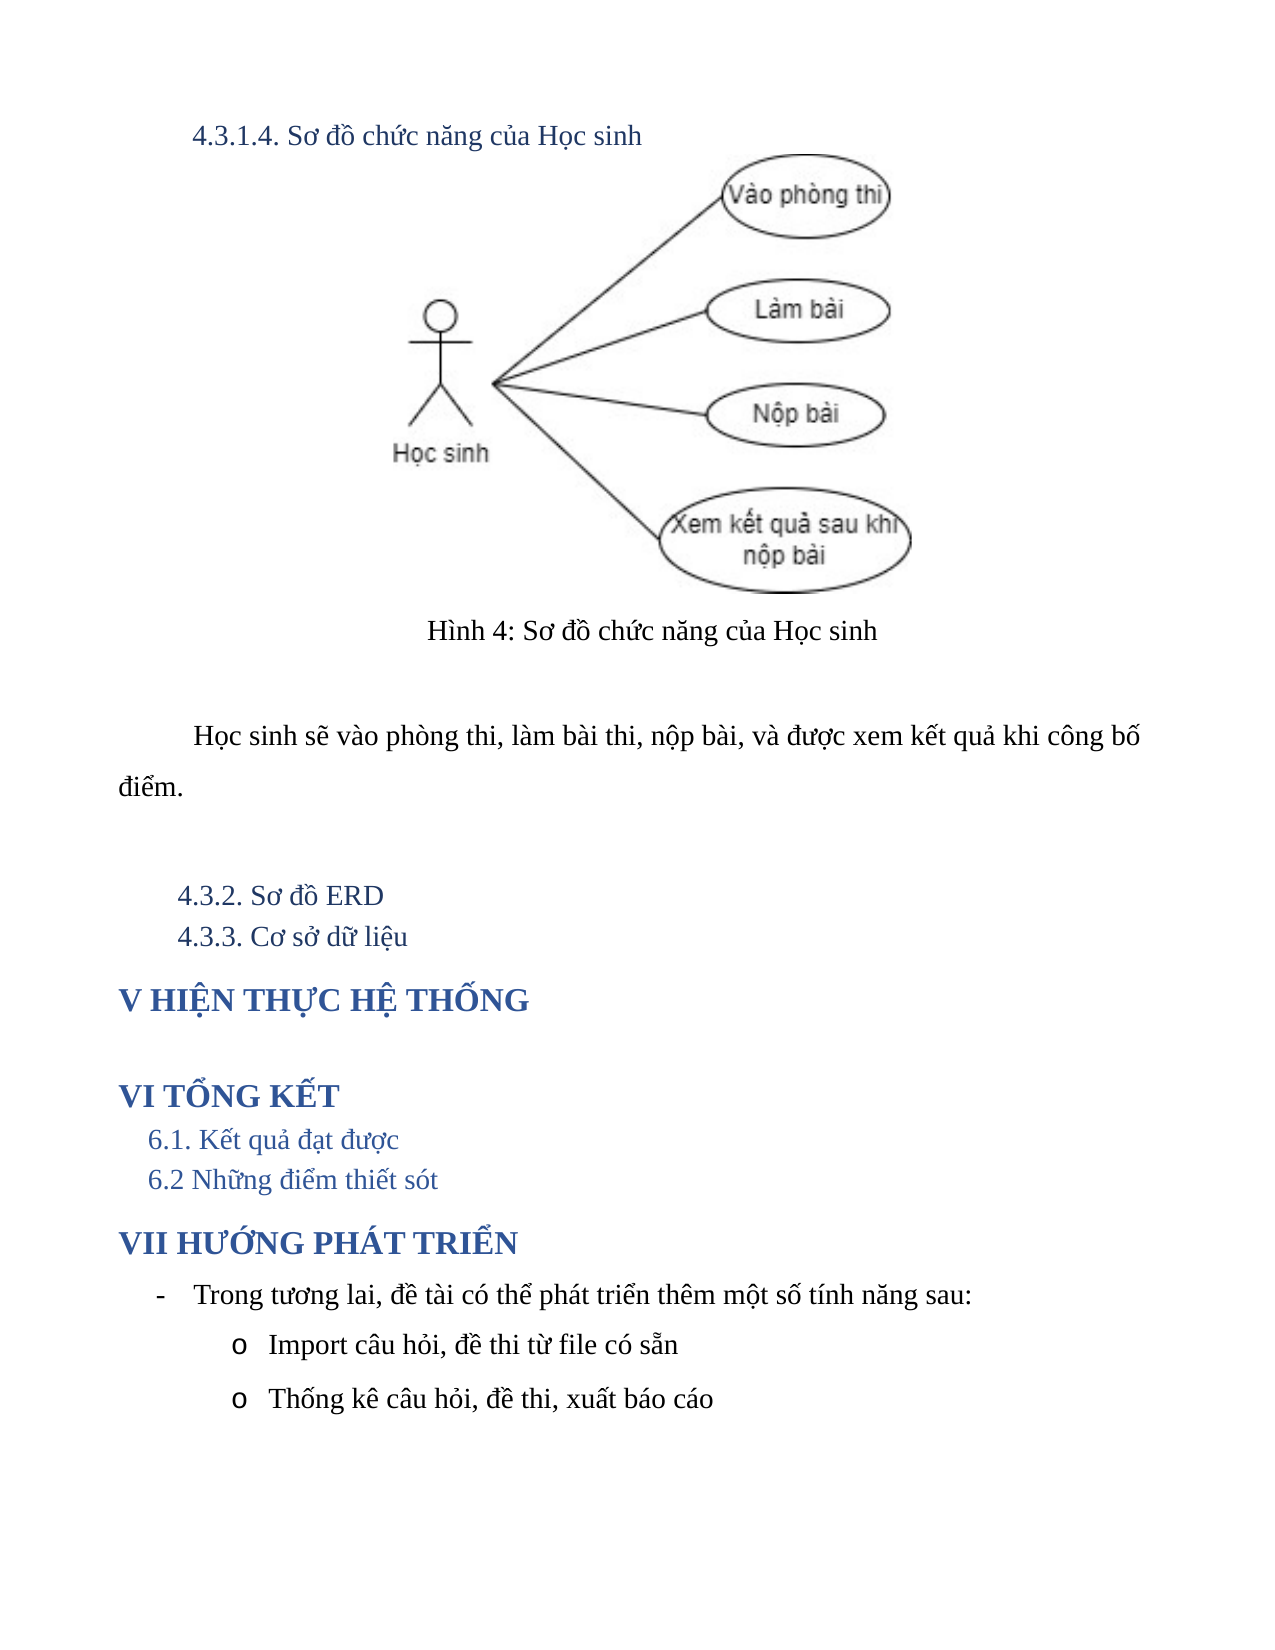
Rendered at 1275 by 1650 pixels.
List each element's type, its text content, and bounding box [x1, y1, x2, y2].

subtitle 4.3.1.4. Sơ đồ chức năng của Học sinh [192, 118, 1186, 152]
subtitle VII HƯỚNG PHÁT TRIỂN [118, 1223, 1186, 1262]
subtitle 4.3.2. Sơ đồ ERD [177, 878, 1186, 912]
subtitle VI TỔNG KẾT [118, 1076, 1186, 1115]
text Học sinh sẽ vào phòng thi, làm bài thi, nộp bài, và được xem kết quả khi công bố điểm. [118, 718, 1186, 802]
subtitle 6.2 Những điểm thiết sót [148, 1162, 1186, 1196]
picture [392, 154, 912, 594]
text Hình 4: Sơ đồ chức năng của Học sinh [118, 613, 1186, 646]
subtitle 6.1. Kết quả đạt được [148, 1122, 1186, 1155]
subtitle 4.3.3. Cơ sở dữ liệu [177, 919, 1186, 952]
list Trong tương lai, đề tài có thể phát triển thêm một số tính năng sau: [156, 1277, 1186, 1311]
subtitle V HIỆN THỰC HỆ THỐNG [118, 980, 1186, 1018]
list Thống kê câu hỏi, đề thi, xuất báo cáo [231, 1382, 1186, 1418]
list Import câu hỏi, đề thi từ file có sẵn [231, 1327, 1186, 1363]
